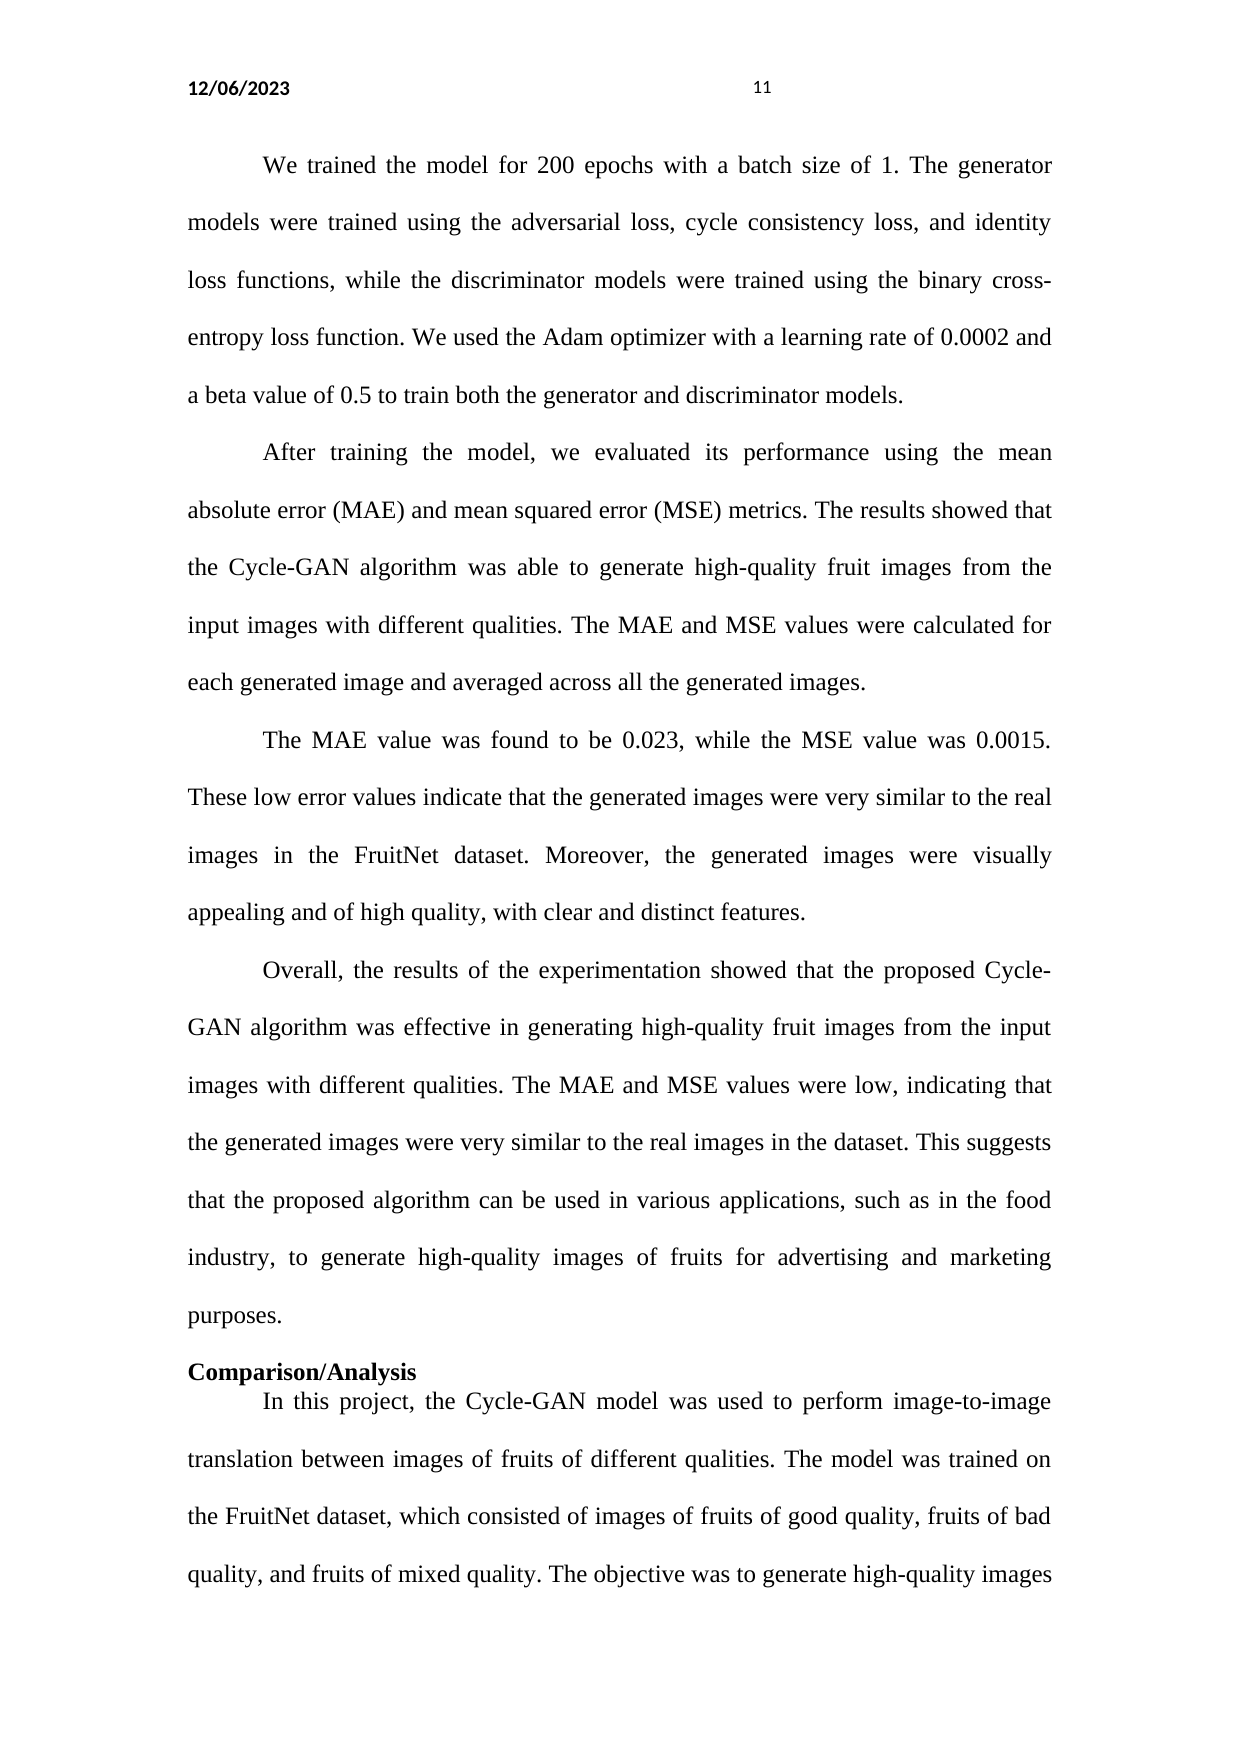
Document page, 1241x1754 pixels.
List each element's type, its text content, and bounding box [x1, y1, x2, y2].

text We trained the model for 200 epochs with a batch size of 1. The generator models were trained using the adversarial loss, cycle consistency loss, and identity loss functions, while the discriminator models were trained using the binary cross-entropy loss function. We used the Adam optimizer with a learning rate of 0.0002 and a beta value of 0.5 to train both the generator and discriminator models. [187, 150, 1053, 409]
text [187, 1386, 1053, 1587]
text Overall, the results of the experimentation showed that the proposed Cycle-GAN algorithm was effective in generating high-quality fruit images from the input images with different qualities. The MAE and MSE values were low, indicating that the generated images were very similar to the real images in the dataset. This suggests that the proposed algorithm can be used in various applications, such as in the food industry, to generate high-quality images of fruits for advertising and marketing purposes. [187, 955, 1053, 1329]
text After training the model, we evaluated its performance using the mean absolute error (MAE) and mean squared error (MSE) metrics. The results showed that the Cycle-GAN algorithm was able to generate high-quality fruit images from the input images with different qualities. The MAE and MSE values were calculated for each generated image and averaged across all the generated images. [187, 437, 1053, 696]
text The MAE value was found to be 0.023, while the MSE value was 0.0015. These low error values indicate that the generated images were very similar to the real images in the FruitNet dataset. Moreover, the generated images were visually appealing and of high quality, with clear and distinct features. [187, 725, 1053, 926]
text Comparison/Analysis [187, 1357, 1053, 1386]
